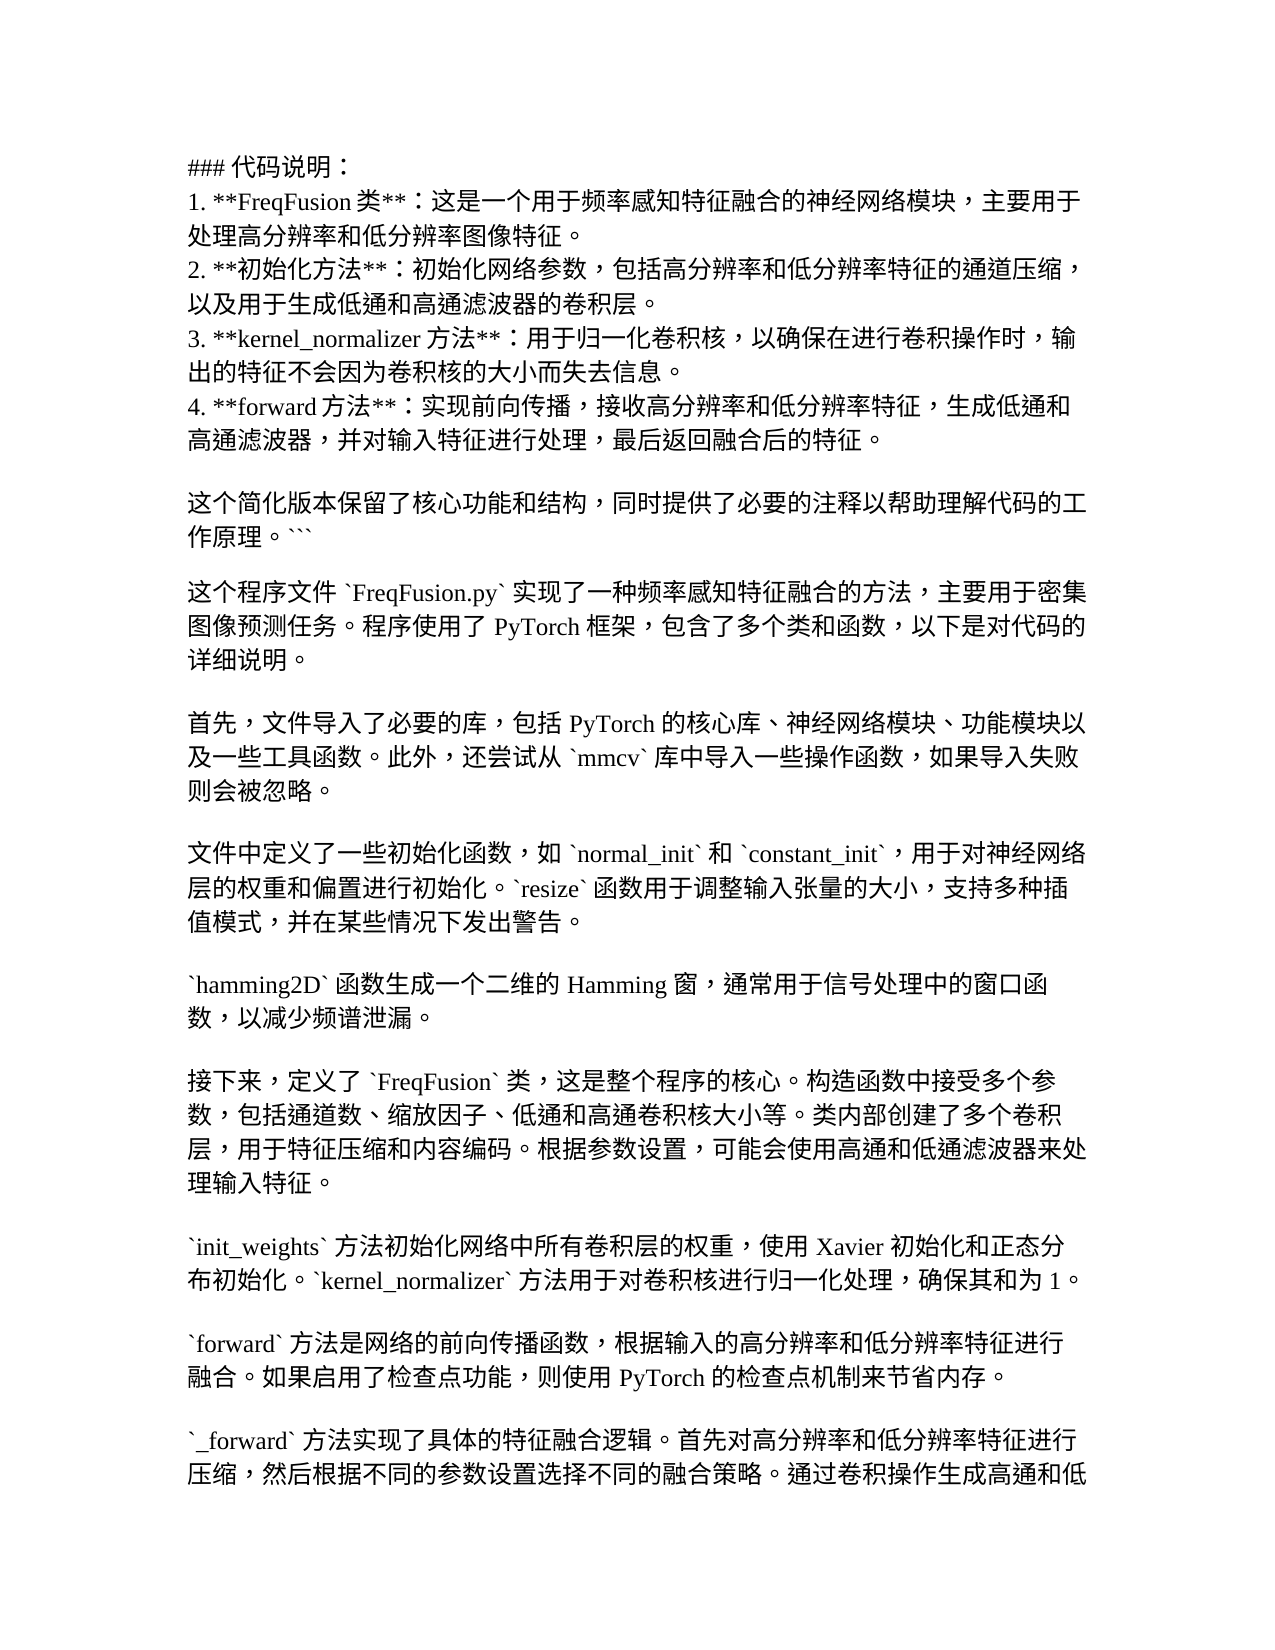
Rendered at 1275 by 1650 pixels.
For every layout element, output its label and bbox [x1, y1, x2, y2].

text [187, 150, 1087, 553]
text [187, 574, 1087, 1491]
